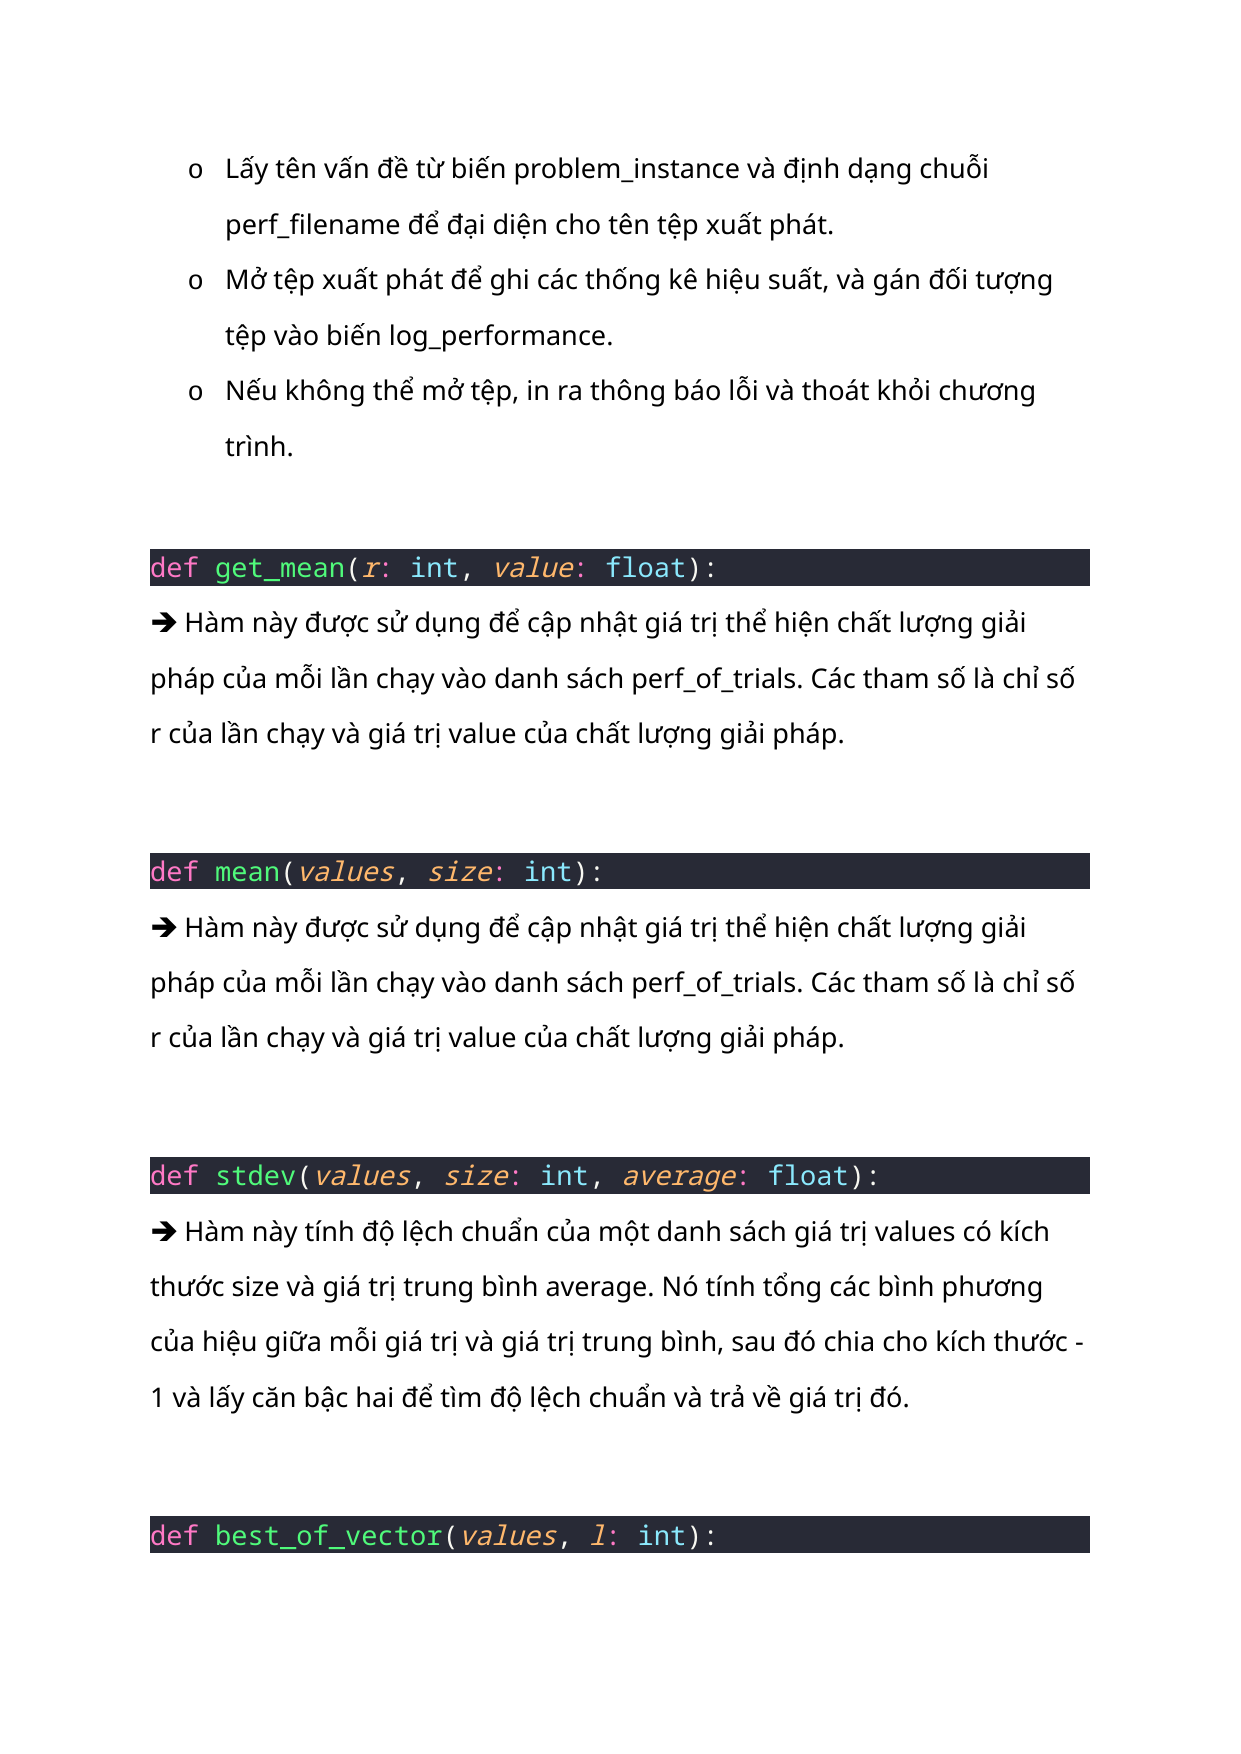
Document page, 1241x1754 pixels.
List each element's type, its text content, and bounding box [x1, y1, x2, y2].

text def best_of_vector(values, l: int): [150, 1516, 1090, 1553]
text def stdev(values, size: int, average: float): [150, 1157, 1090, 1194]
text Hàm này được sử dụng để cập nhật giá trị thể hiện chất lượng giải pháp của mỗi lần chạy vào danh sách perf_of_trials. Các tham số là chỉ số r của lần chạy và giá trị value của chất lượng giải pháp. [150, 604, 1090, 751]
text def get_mean(r: int, value: float): [150, 549, 1090, 586]
list Lấy tên vấn đề từ biến problem_instance và định dạng chuỗi perf_filename để đại diện cho tên tệp xuất phát. [187, 150, 1090, 242]
text Hàm này được sử dụng để cập nhật giá trị thể hiện chất lượng giải pháp của mỗi lần chạy vào danh sách perf_of_trials. Các tham số là chỉ số r của lần chạy và giá trị value của chất lượng giải pháp. [150, 908, 1090, 1056]
text Hàm này tính độ lệch chuẩn của một danh sách giá trị values có kích thước size và giá trị trung bình average. Nó tính tổng các bình phương của hiệu giữa mỗi giá trị và giá trị trung bình, sau đó chia cho kích thước - 1 và lấy căn bậc hai để tìm độ lệch chuẩn và trả về giá trị đó. [150, 1212, 1090, 1415]
list Mở tệp xuất phát để ghi các thống kê hiệu suất, và gán đối tượng tệp vào biến log_performance. [187, 261, 1090, 353]
list Nếu không thể mở tệp, in ra thông báo lỗi và thoát khỏi chương trình. [187, 372, 1090, 464]
text def mean(values, size: int): [150, 853, 1090, 889]
